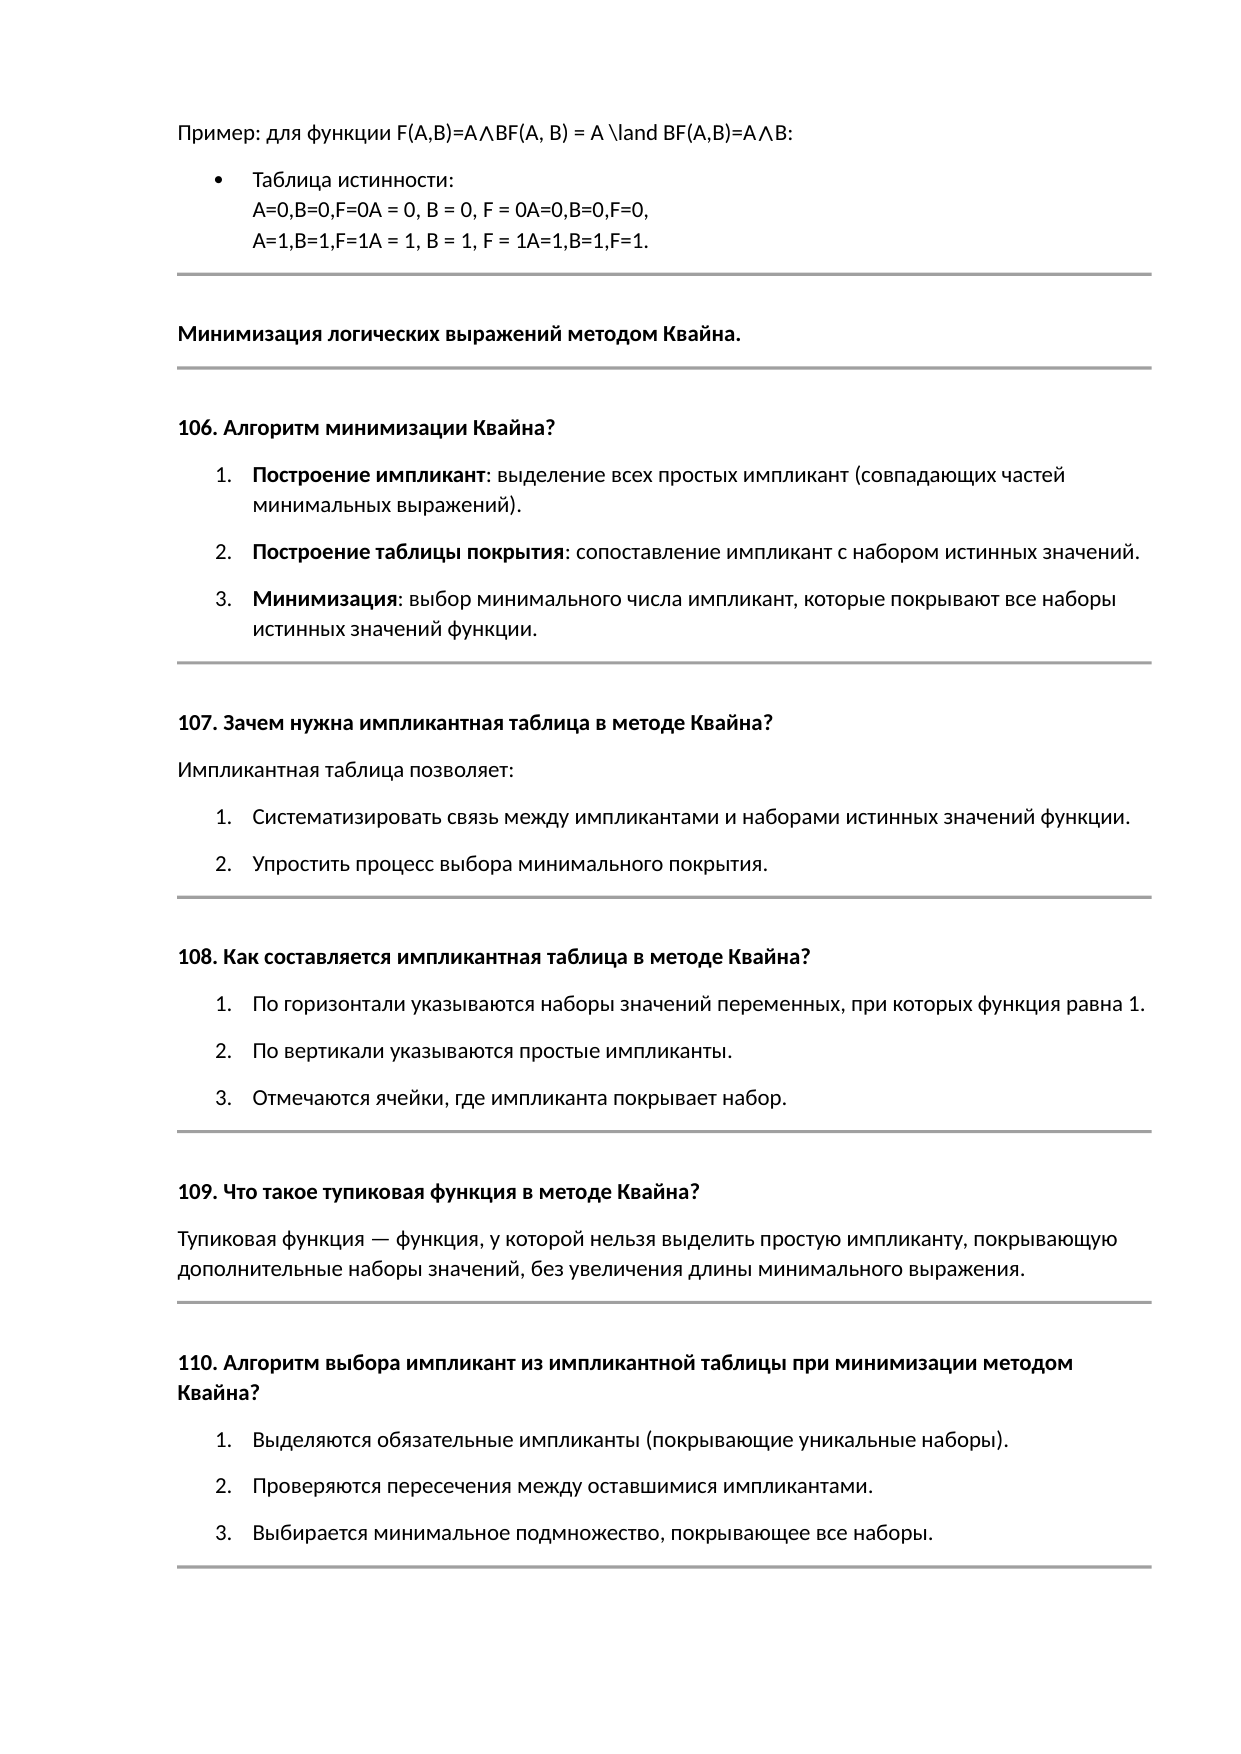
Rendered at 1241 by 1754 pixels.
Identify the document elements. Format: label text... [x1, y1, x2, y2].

list По горизонтали указываются наборы значений переменных, при которых функция равна 1. [215, 989, 1152, 1017]
text Минимизация логических выражений методом Квайна. [177, 319, 1152, 348]
text Пример: для функции F(A,B)=A∧BF(A, B) = A \land BF(A,B)=A∧B: [177, 118, 1152, 147]
text 107. Зачем нужна импликантная таблица в методе Квайна? [177, 708, 1152, 736]
text 110. Алгоритм выбора импликант из импликантной таблицы при минимизации методом Квайна? [177, 1348, 1152, 1406]
list Построение таблицы покрытия: сопоставление импликант с набором истинных значений. [215, 537, 1152, 565]
text Тупиковая функция — функция, у которой нельзя выделить простую импликанту, покрывающую дополнительные наборы значений, без увеличения длины минимального выражения. [177, 1224, 1152, 1282]
list Минимизация: выбор минимального числа импликант, которые покрывают все наборы истинных значений функции. [215, 584, 1152, 642]
list Систематизировать связь между импликантами и наборами истинных значений функции. [215, 802, 1152, 830]
text 106. Алгоритм минимизации Квайна? [177, 413, 1152, 441]
text Импликантная таблица позволяет: [177, 755, 1152, 783]
list Выделяются обязательные импликанты (покрывающие уникальные наборы). [215, 1425, 1152, 1453]
list Выбирается минимальное подмножество, покрывающее все наборы. [215, 1518, 1152, 1547]
list Построение импликант: выделение всех простых импликант (совпадающих частей минимальных выражений). [215, 460, 1152, 518]
list Упростить процесс выбора минимального покрытия. [215, 849, 1152, 877]
list Отмечаются ячейки, где импликанта покрывает набор. [215, 1083, 1152, 1111]
list По вертикали указываются простые импликанты. [215, 1036, 1152, 1064]
text 109. Что такое тупиковая функция в методе Квайна? [177, 1177, 1152, 1205]
text 108. Как составляется импликантная таблица в методе Квайна? [177, 942, 1152, 971]
list Таблица истинности: A=0,B=0,F=0A = 0, B = 0, F = 0A=0,B=0,F=0, A=1,B=1,F=1A = 1, B = 1, F = 1A=1,B=1,F=1. [215, 165, 1152, 254]
list Проверяются пересечения между оставшимися импликантами. [215, 1472, 1152, 1500]
